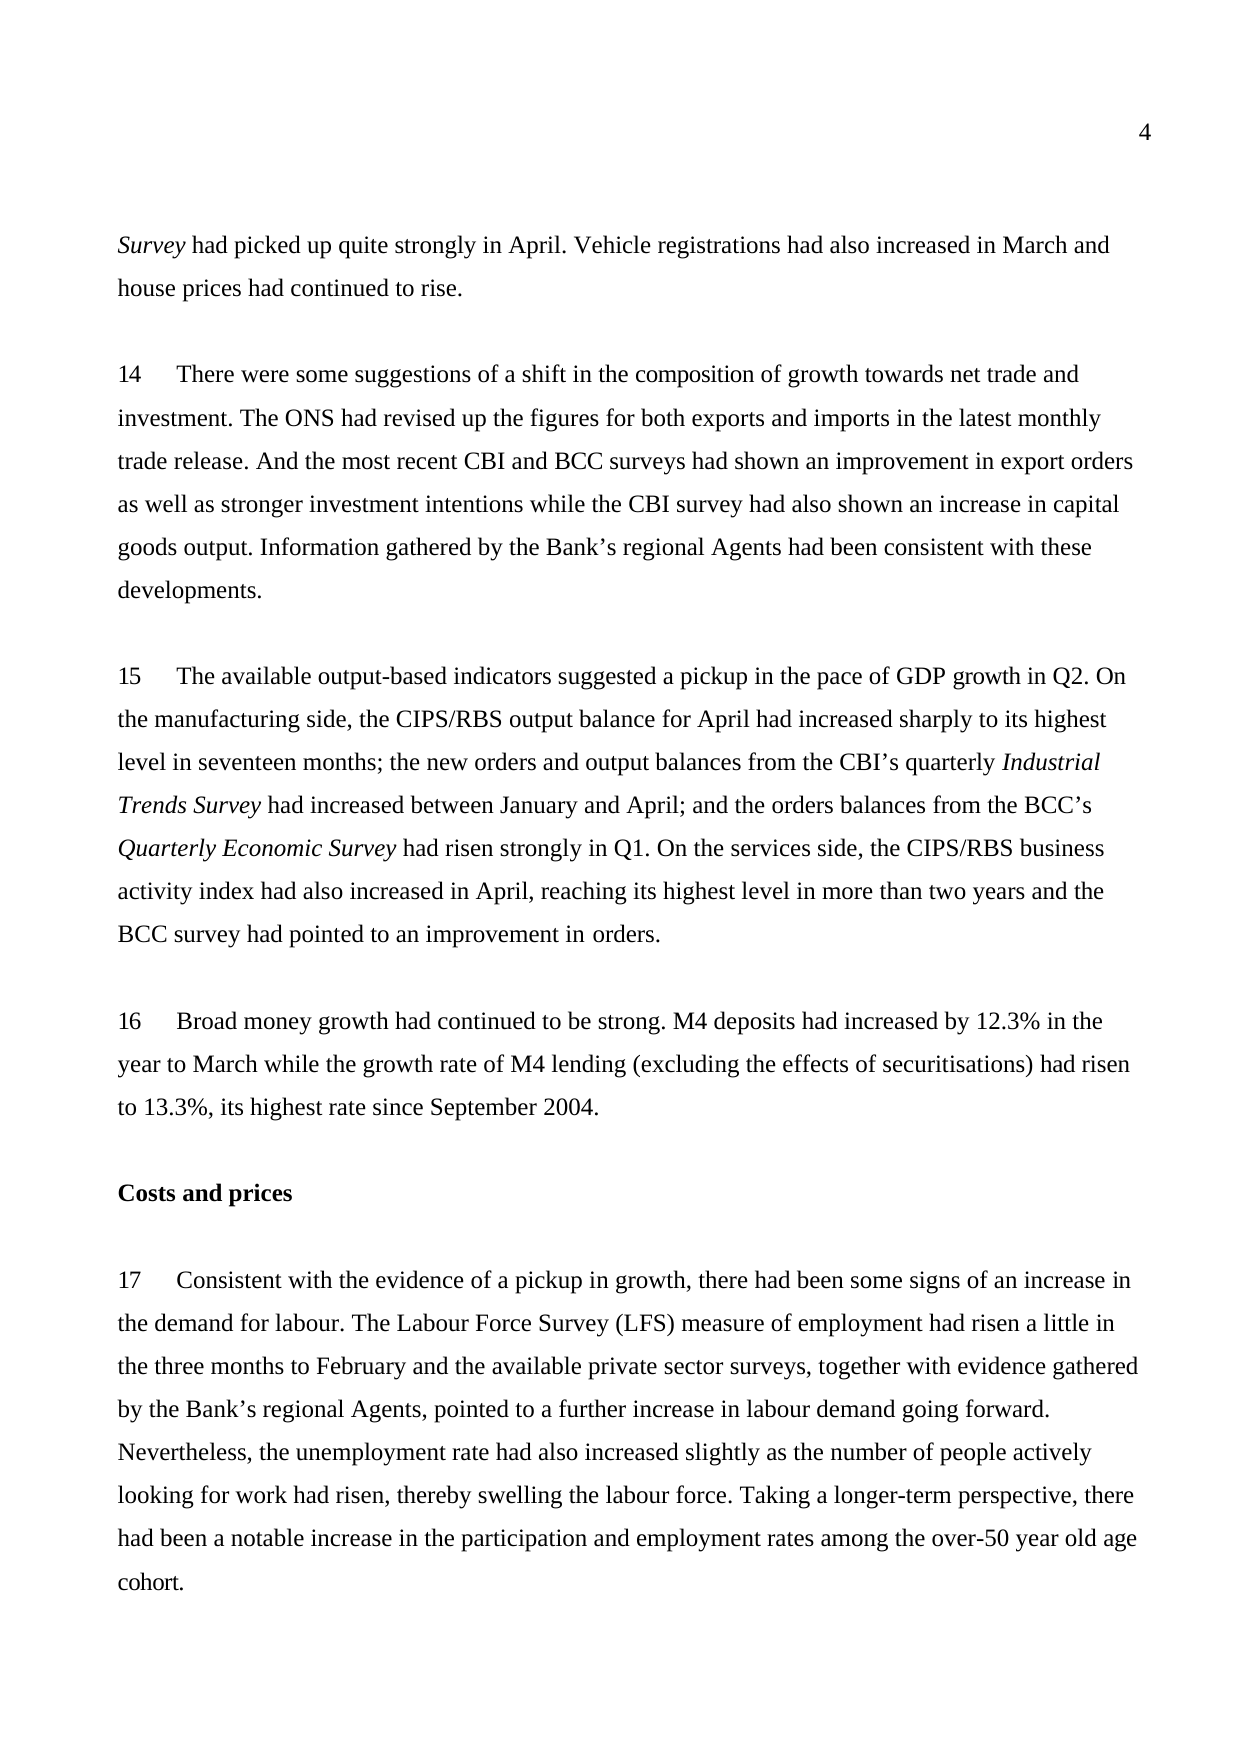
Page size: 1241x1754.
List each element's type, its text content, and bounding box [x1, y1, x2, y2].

list Consistent with the evidence of a pickup in growth, there had been some signs of an increase in the demand for labour. The Labour Force Survey (LFS) measure of employment had risen a little in the three months to February and the available private sector surveys, together with evidence gathered by the Bank’s regional Agents, pointed to a further increase in labour demand going forward. Nevertheless, the unemployment rate had also increased slightly as the number of people actively looking for work had risen, thereby swelling the labour force. Taking a longer-term perspective, there had been a notable increase in the participation and employment rates among the over-50 year old age cohort. [117, 1265, 1141, 1595]
list Broad money growth had continued to be strong. M4 deposits had increased by 12.3% in the year to March while the growth rate of M4 lending (excluding the effects of securitisations) had risen to 13.3%, its highest rate since September 2004. [117, 1006, 1131, 1121]
list The available output-based indicators suggested a pickup in the pace of GDP growth in Q2. On the manufacturing side, the CIPS/RBS output balance for April had increased sharply to its highest level in seventeen months; the new orders and output balances from the CBI’s quarterly Industrial Trends Survey had increased between January and April; and the orders balances from the BCC’s Quarterly Economic Survey had risen strongly in Q1. On the services side, the CIPS/RBS business activity index had also increased in April, reaching its highest level in more than two years and the BCC survey had pointed to an improvement in orders. [117, 661, 1133, 948]
subtitle Costs and prices [117, 1178, 1167, 1207]
list There were some suggestions of a shift in the composition of growth towards net trade and investment. The ONS had revised up the figures for both exports and imports in the latest monthly trade release. And the most recent CBI and BCC surveys had shown an improvement in export orders as well as stronger investment intentions while the CBI survey had also shown an increase in capital goods output. Information gathered by the Bank’s regional Agents had been consistent with these developments. [117, 359, 1141, 604]
text Survey had picked up quite strongly in April. Vehicle registrations had also increased in March and house prices had continued to rise. [117, 230, 1157, 302]
